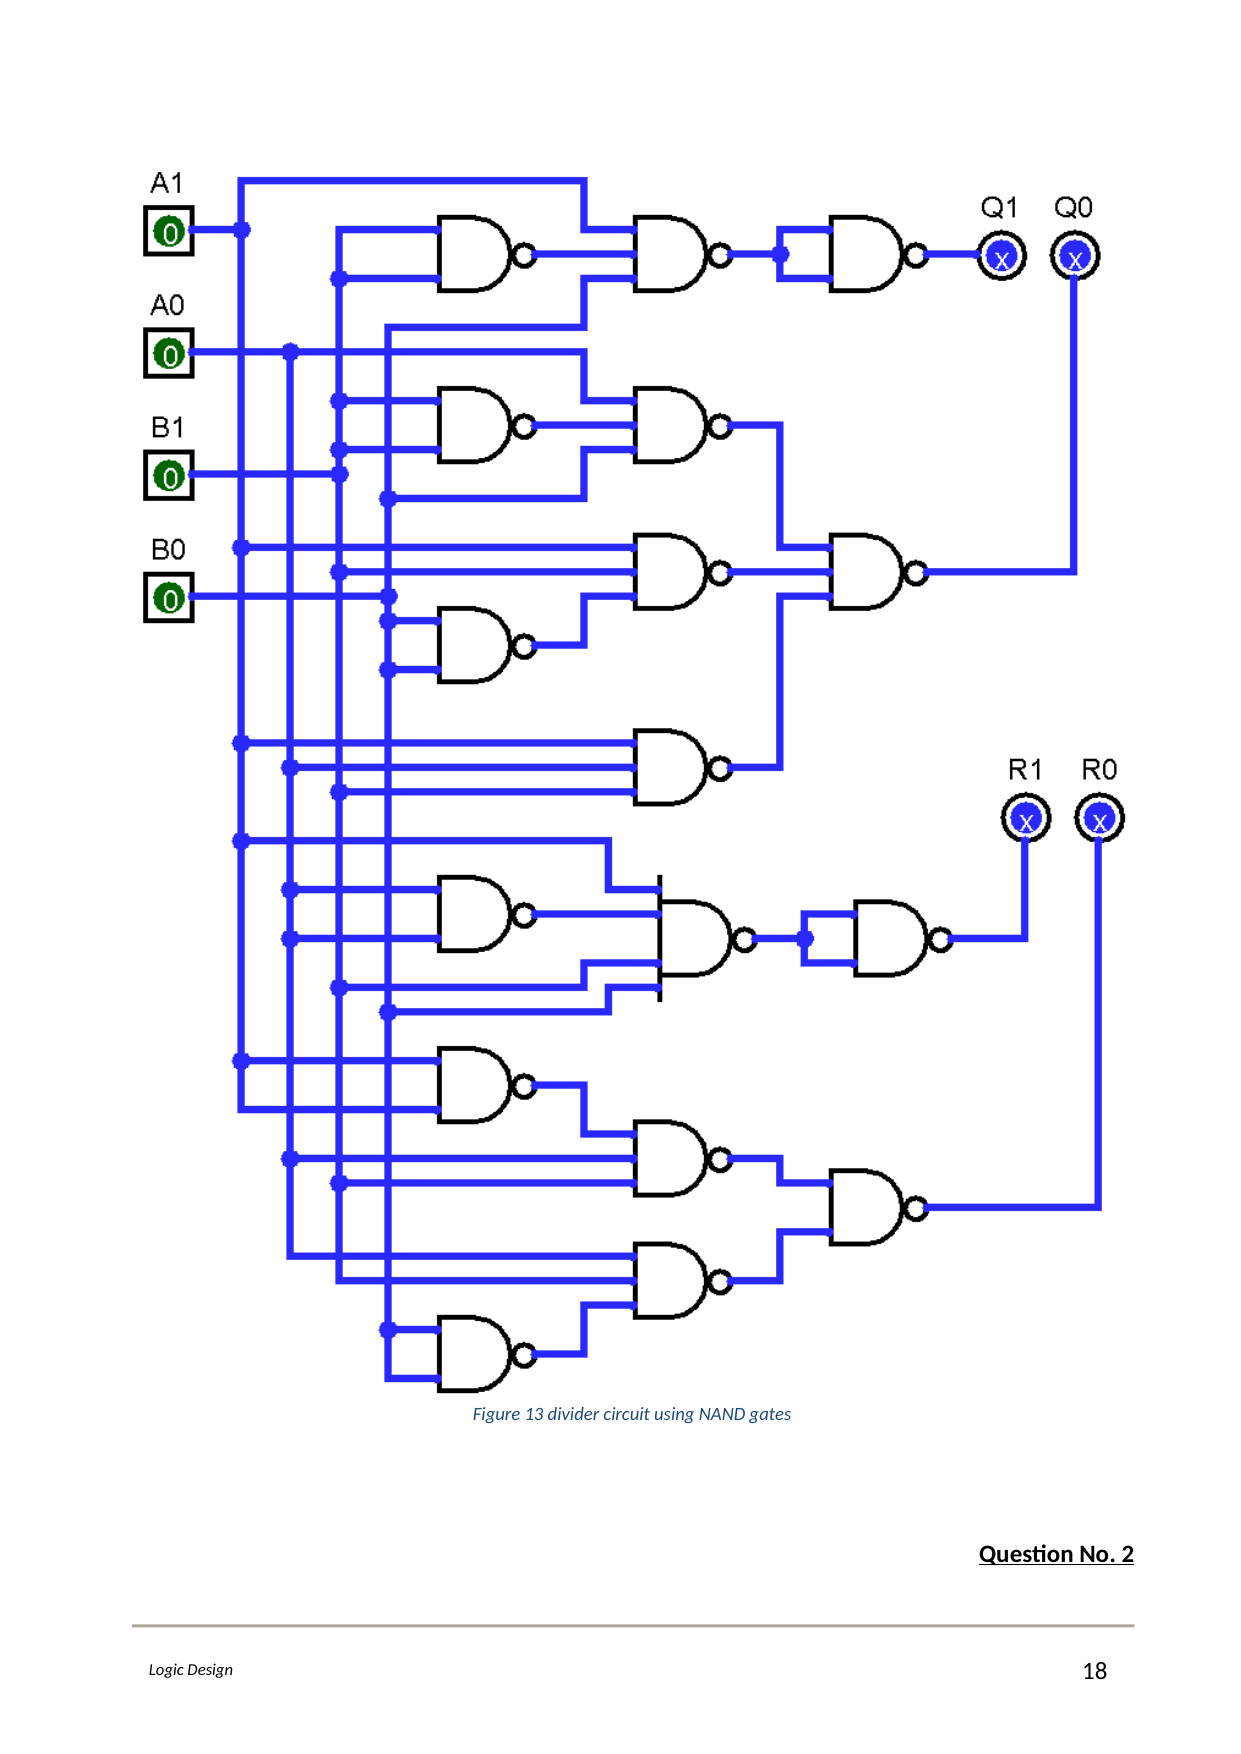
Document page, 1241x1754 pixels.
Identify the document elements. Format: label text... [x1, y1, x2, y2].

picture [132, 150, 1135, 1403]
subtitle Question No. 2 [132, 1538, 1134, 1568]
